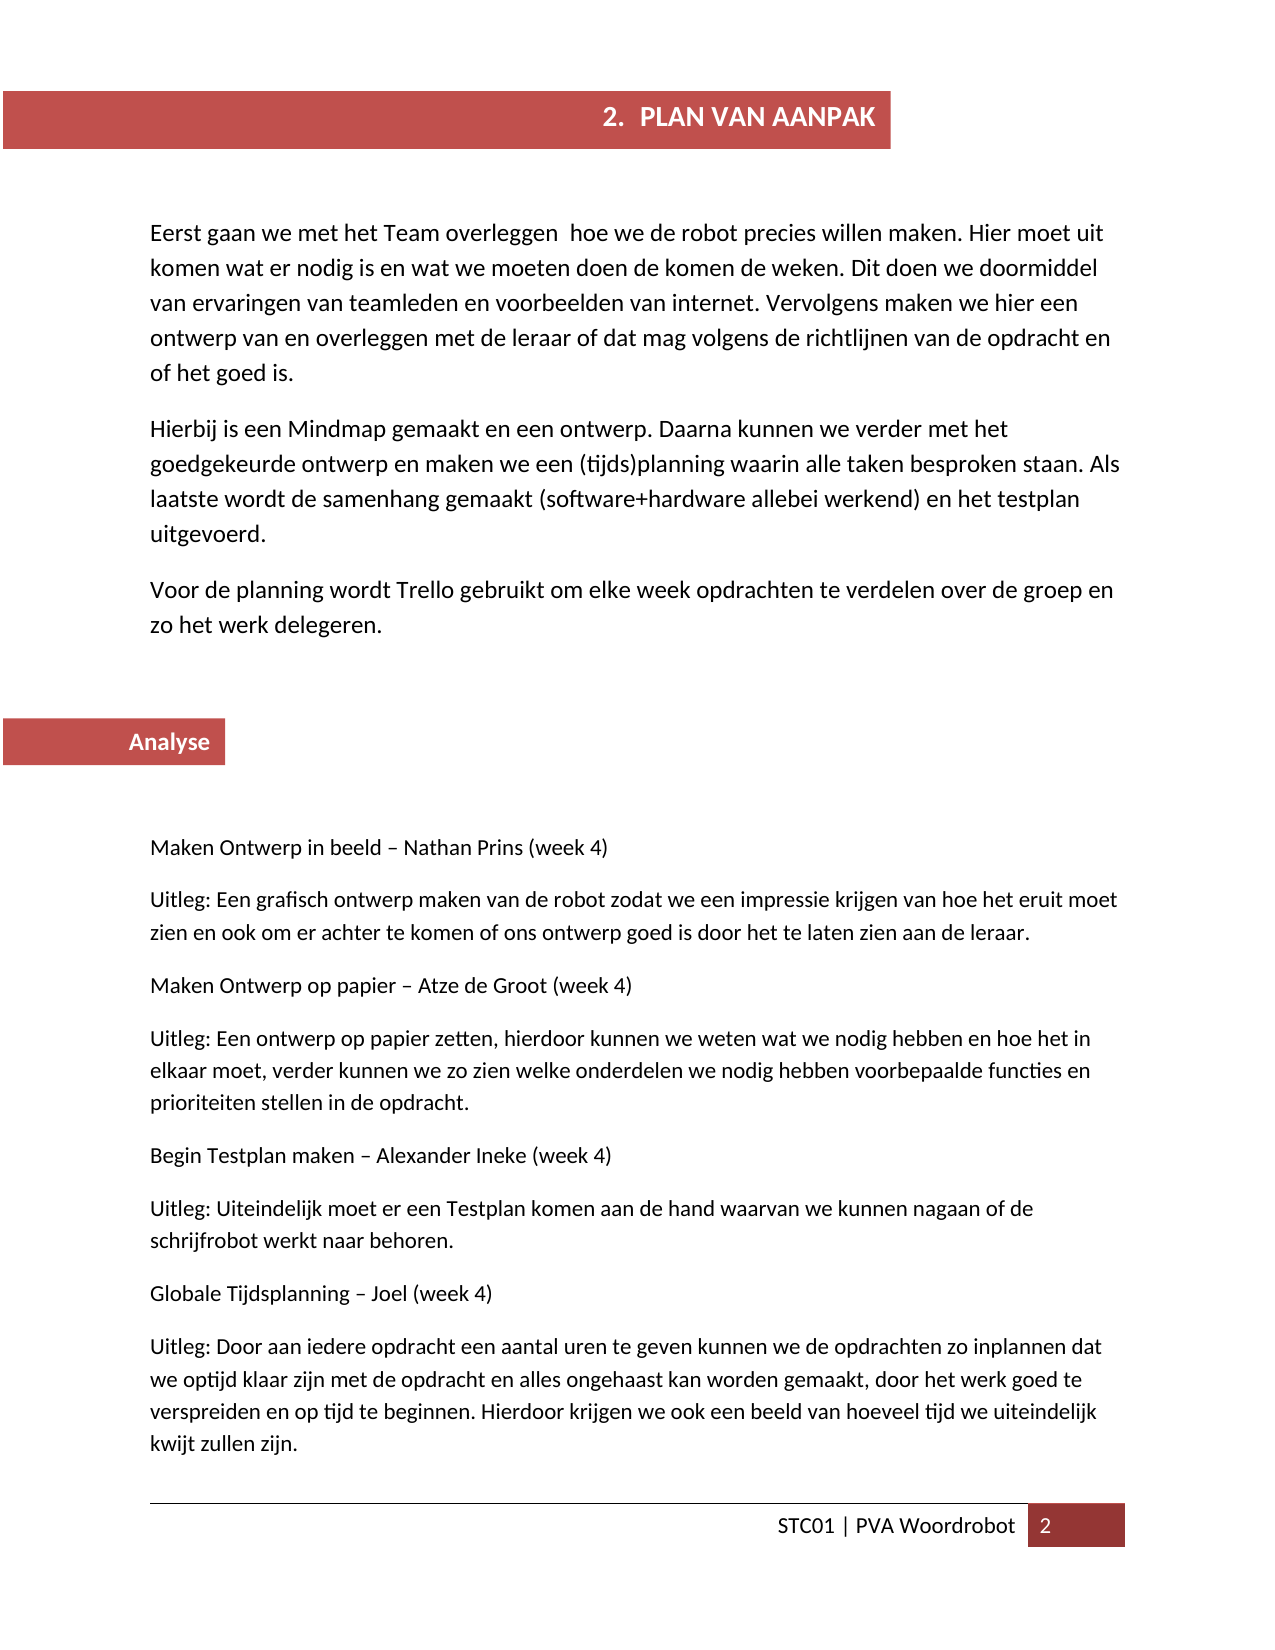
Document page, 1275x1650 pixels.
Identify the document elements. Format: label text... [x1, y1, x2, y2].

list Eerst gaan we met het Team overleggen hoe we de robot precies willen maken. Hier moet uit komen wat er nodig is en wat we moeten doen de komen de weken. Dit doen we doormiddel van ervaringen van teamleden en voorbeelden van internet. Vervolgens maken we hier een ontwerp van en overleggen met de leraar of dat mag volgens de richtlijnen van de opdracht en of het goed is. [150, 218, 1125, 388]
text Globale Tijdsplanning – Joel (week 4) [150, 1279, 1125, 1307]
text Uitleg: Uiteindelijk moet er een Testplan komen aan de hand waarvan we kunnen nagaan of de schrijfrobot werkt naar behoren. [150, 1194, 1125, 1254]
text Begin Testplan maken – Alexander Ineke (week 4) [150, 1141, 1125, 1169]
text Maken Ontwerp in beeld – Nathan Prins (week 4) [150, 833, 1125, 861]
text Hierbij is een Mindmap gemaakt en een ontwerp. Daarna kunnen we verder met het goedgekeurde ontwerp en maken we een (tijds)planning waarin alle taken besproken staan. Als laatste wordt de samenhang gemaakt (software+hardware allebei werkend) en het testplan uitgevoerd. [150, 413, 1125, 549]
text Uitleg: Door aan iedere opdracht een aantal uren te geven kunnen we de opdrachten zo inplannen dat we optijd klaar zijn met de opdracht en alles ongehaast kan worden gemaakt, door het werk goed te verspreiden en op tijd te beginnen. Hierdoor krijgen we ook een beeld van hoeveel tijd we uiteindelijk kwijt zullen zijn. [150, 1332, 1125, 1457]
text Uitleg: Een grafisch ontwerp maken van de robot zodat we een impressie krijgen van hoe het eruit moet zien en ook om er achter te komen of ons ontwerp goed is door het te laten zien aan de leraar. [150, 886, 1125, 946]
text Uitleg: Een ontwerp op papier zetten, hierdoor kunnen we weten wat we nodig hebben en hoe het in elkaar moet, verder kunnen we zo zien welke onderdelen we nodig hebben voorbepaalde functies en prioriteiten stellen in de opdracht. [150, 1024, 1125, 1116]
text Maken Ontwerp op papier – Atze de Groot (week 4) [150, 971, 1125, 999]
text Voor de planning wordt Trello gebruikt om elke week opdrachten te verdelen over de groep en zo het werk delegeren. [150, 574, 1125, 640]
